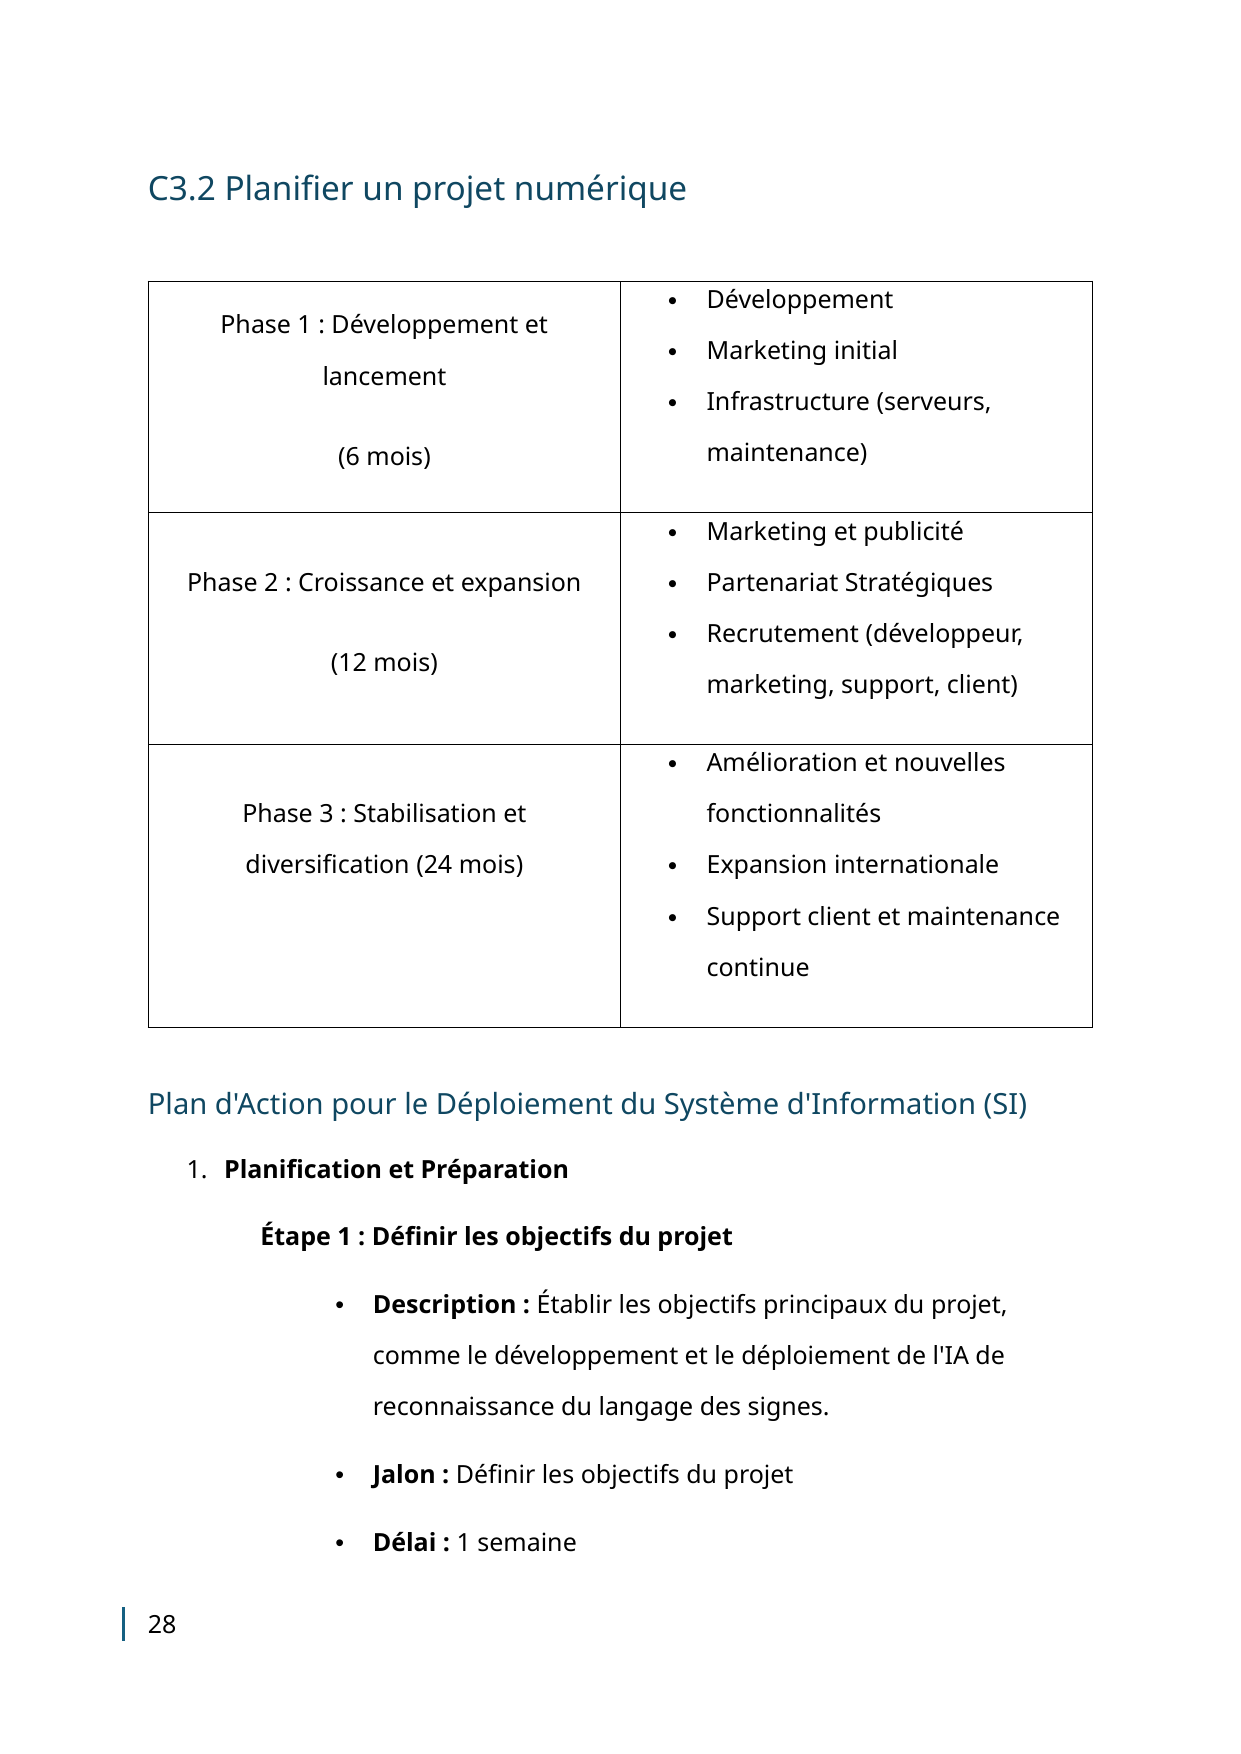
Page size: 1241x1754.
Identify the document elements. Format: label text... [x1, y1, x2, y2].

subtitle Plan d'Action pour le Déploiement du Système d'Information (SI) [148, 1083, 1093, 1123]
table_header Développement Marketing initial Infrastructure (serveurs, maintenance) [621, 282, 1092, 512]
list Délai : 1 semaine [335, 1524, 1093, 1558]
subtitle C3.2 Planifier un projet numérique [148, 164, 1093, 210]
table_cell Marketing et publicité Partenariat Stratégiques Recrutement (développeur, marketing, support, client) [621, 513, 1092, 744]
table_header Phase 1 : Développement et lancement (6 mois) [149, 282, 620, 512]
text Étape 1 : Définir les objectifs du projet [186, 1219, 1093, 1253]
list Planification et Préparation [186, 1151, 1093, 1185]
list Description : Établir les objectifs principaux du projet, comme le développement et le déploiement de l'IA de reconnaissance du langage des signes. [335, 1287, 1093, 1423]
list Jalon : Définir les objectifs du projet [335, 1457, 1093, 1491]
table_cell Phase 2 : Croissance et expansion (12 mois) [149, 513, 620, 744]
table_cell Phase 3 : Stabilisation et diversification (24 mois) [149, 745, 620, 1027]
table_cell Amélioration et nouvelles fonctionnalités Expansion internationale Support client et maintenance continue [621, 745, 1092, 1027]
